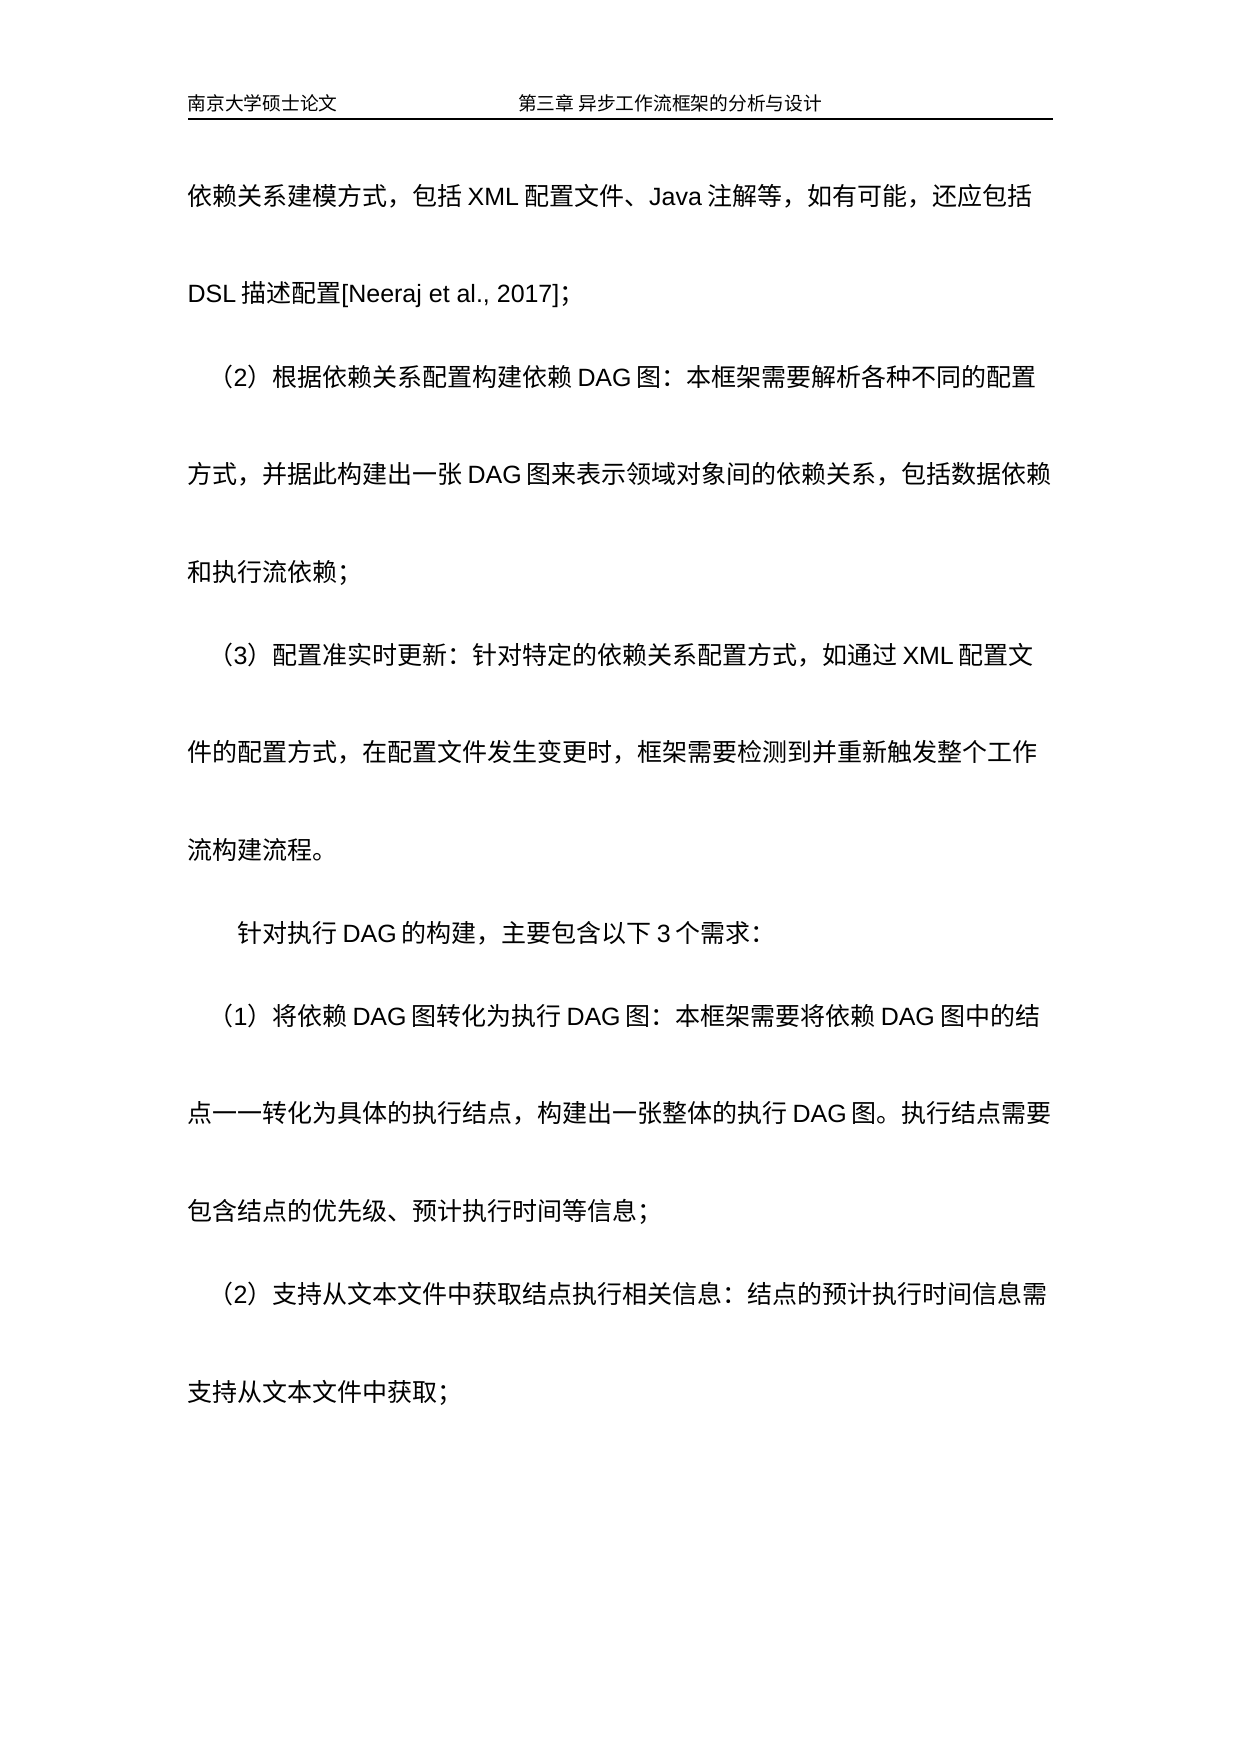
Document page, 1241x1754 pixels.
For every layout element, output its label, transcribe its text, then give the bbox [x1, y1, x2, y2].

text 针对执行DAG的构建，主要包含以下3个需求： [187, 899, 1053, 964]
text （2）支持从文本文件中获取结点执行相关信息：结点的预计执行时间信息需支持从文本文件中获取； [187, 1260, 1053, 1423]
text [187, 162, 1053, 324]
text （1）将依赖DAG图转化为执行DAG图：本框架需要将依赖DAG图中的结点一一转化为具体的执行结点，构建出一张整体的执行DAG图。执行结点需要包含结点的优先级、预计执行时间等信息； [187, 982, 1053, 1242]
text （2）根据依赖关系配置构建依赖DAG图：本框架需要解析各种不同的配置方式，并据此构建出一张DAG图来表示领域对象间的依赖关系，包括数据依赖和执行流依赖； [187, 343, 1053, 603]
text （3）配置准实时更新：针对特定的依赖关系配置方式，如通过XML配置文件的配置方式，在配置文件发生变更时，框架需要检测到并重新触发整个工作流构建流程。 [187, 621, 1053, 881]
